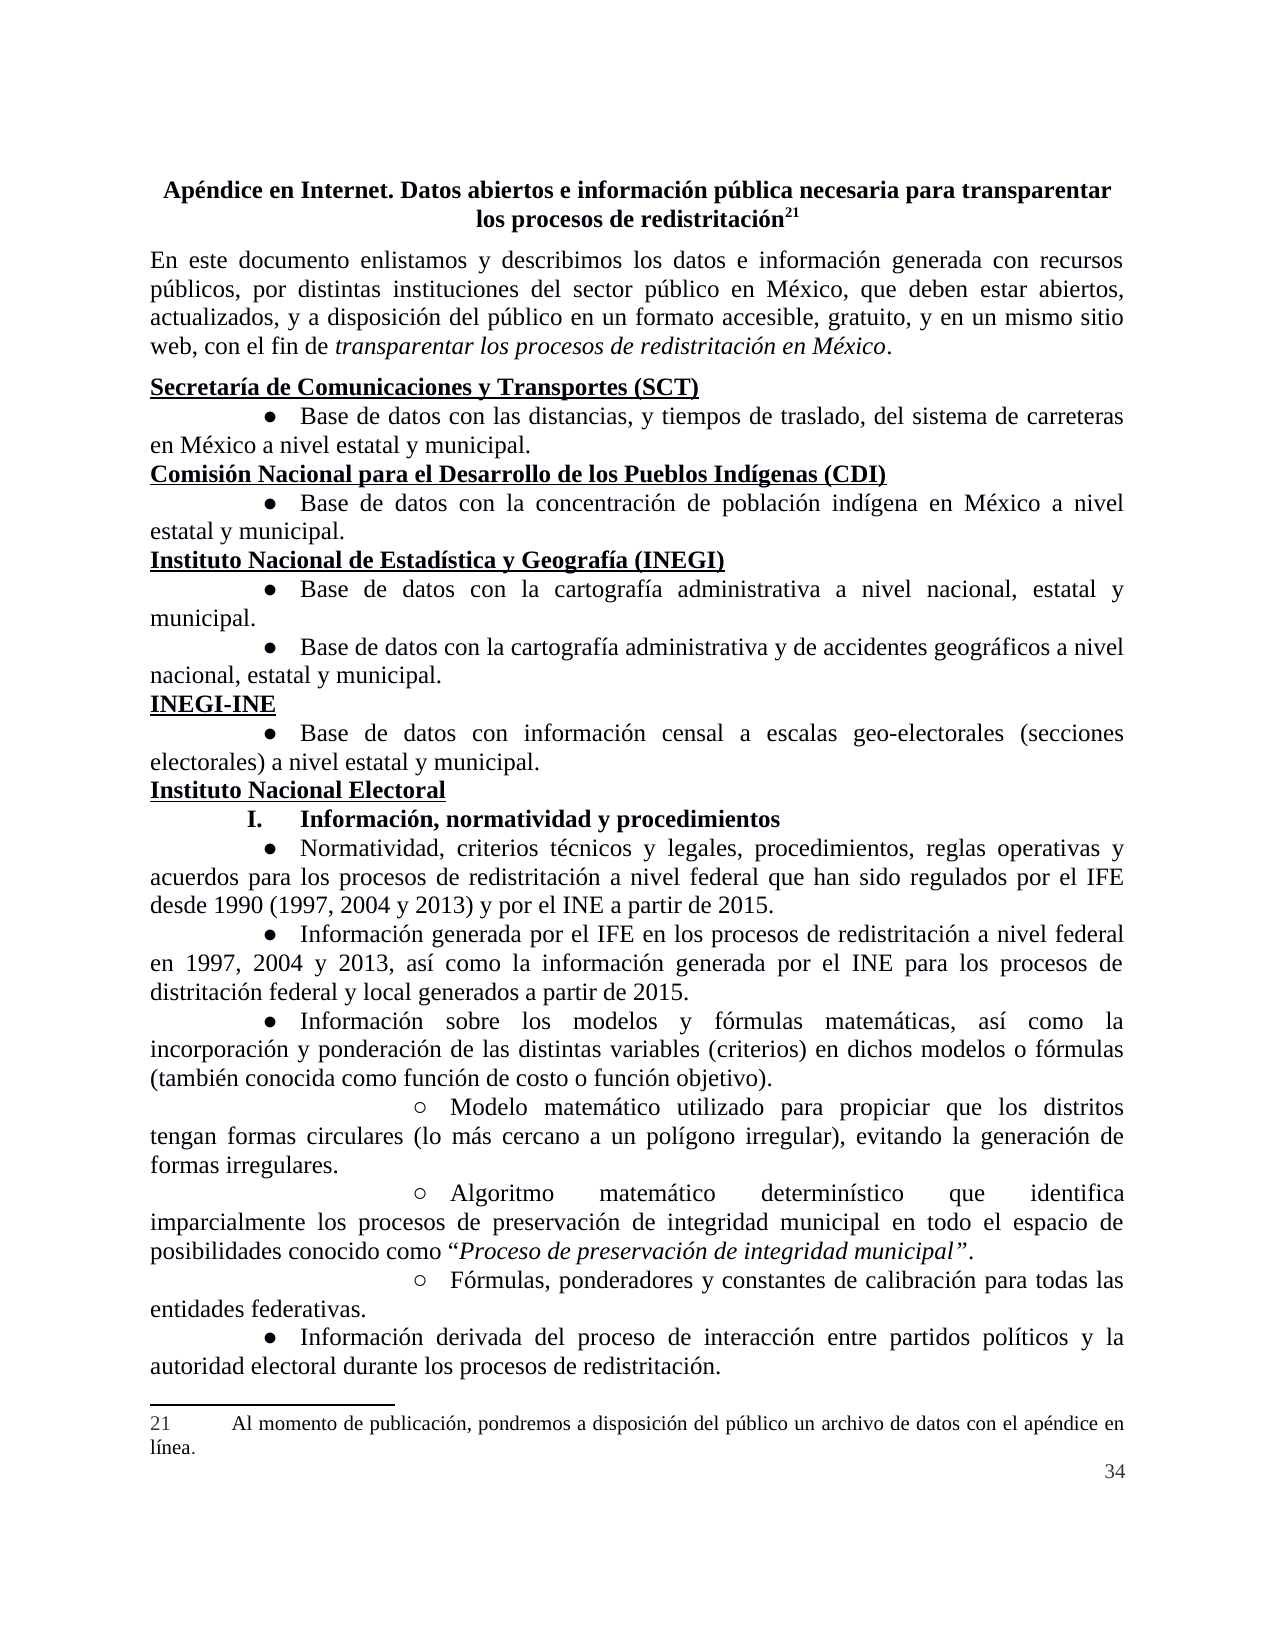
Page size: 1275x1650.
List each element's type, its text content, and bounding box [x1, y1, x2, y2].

list Fórmulas, ponderadores y constantes de calibración para todas las entidades federativas. [150, 1265, 1125, 1322]
text Instituto Nacional Electoral [150, 776, 1125, 804]
list Información derivada del proceso de interacción entre partidos políticos y la autoridad electoral durante los procesos de redistritación. [150, 1322, 1125, 1380]
list Base de datos con las distancias, y tiempos de traslado, del sistema de carreteras en México a nivel estatal y municipal. [150, 401, 1125, 459]
list Información sobre los modelos y fórmulas matemáticas, así como la incorporación y ponderación de las distintas variables (criterios) en dichos modelos o fórmulas (también conocida como función de costo o función objetivo). [150, 1006, 1125, 1092]
list Base de datos con la cartografía administrativa a nivel nacional, estatal y municipal. [150, 574, 1125, 632]
list Base de datos con la concentración de población indígena en México a nivel estatal y municipal. [150, 488, 1125, 545]
list Base de datos con información censal a escalas geo-electorales (secciones electorales) a nivel estatal y municipal. [150, 718, 1125, 776]
text Secretaría de Comunicaciones y Transportes (SCT) [150, 372, 1125, 401]
text Comisión Nacional para el Desarrollo de los Pueblos Indígenas (CDI) [150, 459, 1125, 488]
list Algoritmo matemático determinístico que identifica imparcialmente los procesos de preservación de integridad municipal en todo el espacio de posibilidades conocido como “Proceso de preservación de integridad municipal”. [150, 1178, 1125, 1265]
list Normatividad, criterios técnicos y legales, procedimientos, reglas operativas y acuerdos para los procesos de redistritación a nivel federal que han sido regulados por el IFE desde 1990 (1997, 2004 y 2013) y por el INE a partir de 2015. [150, 833, 1125, 919]
list Modelo matemático utilizado para propiciar que los distritos tengan formas circulares (lo más cercano a un polígono irregular), evitando la generación de formas irregulares. [150, 1092, 1125, 1178]
subtitle Apéndice en Internet. Datos abiertos e información pública necesaria para transparentar los procesos de redistritación [150, 175, 1125, 232]
list Información, normatividad y procedimientos [150, 804, 1125, 833]
text Instituto Nacional de Estadística y Geografía (INEGI) [150, 545, 1125, 574]
list Información generada por el IFE en los procesos de redistritación a nivel federal en 1997, 2004 y 2013, así como la información generada por el INE para los procesos de distritación federal y local generados a partir de 2015. [150, 919, 1125, 1006]
list Base de datos con la cartografía administrativa y de accidentes geográficos a nivel nacional, estatal y municipal. [150, 632, 1125, 689]
text INEGI-INE [150, 689, 1125, 718]
subtitle En este documento enlistamos y describimos los datos e información generada con recursos públicos, por distintas instituciones del sector público en México, que deben estar abiertos, actualizados, y a disposición del público en un formato accesible, gratuito, y en un mismo sitio web, con el fin de transparentar los procesos de redistritación en México. [150, 245, 1125, 360]
